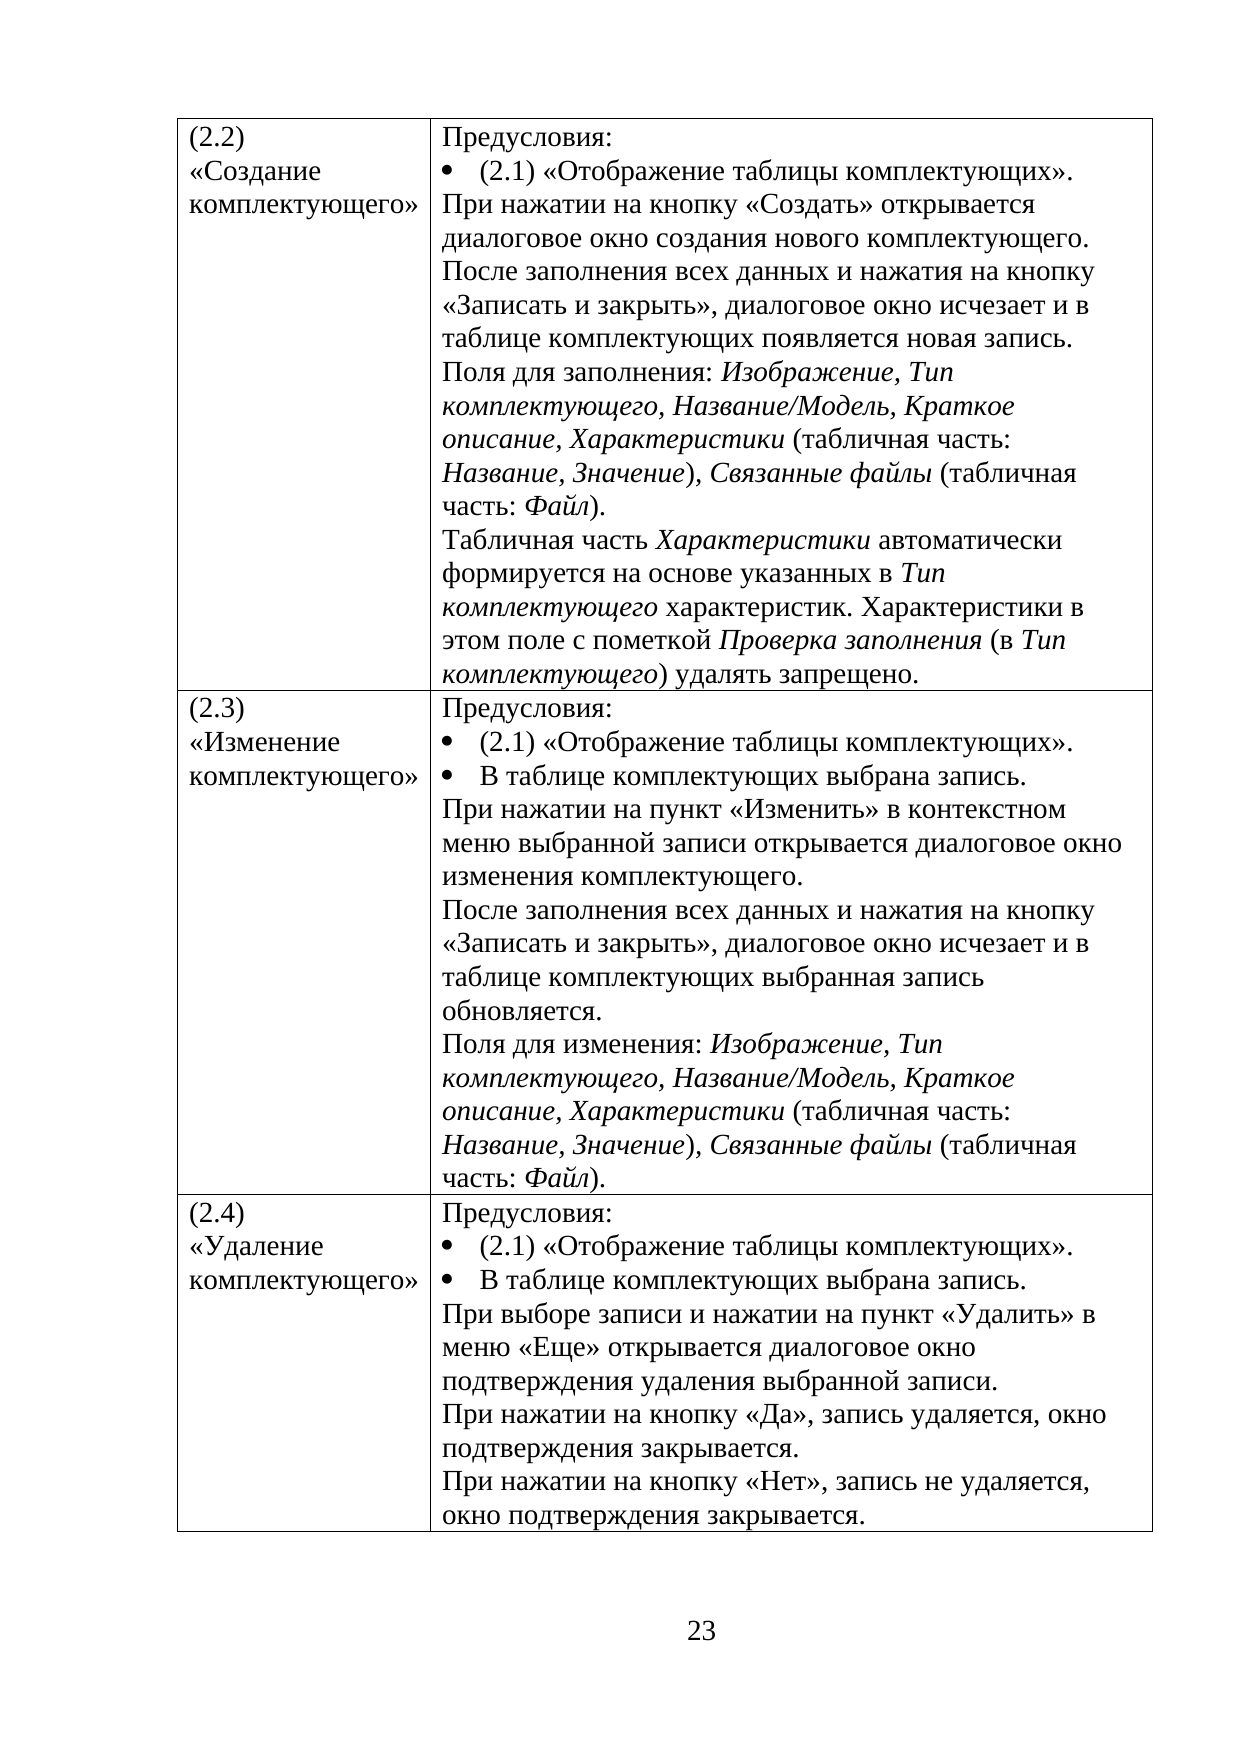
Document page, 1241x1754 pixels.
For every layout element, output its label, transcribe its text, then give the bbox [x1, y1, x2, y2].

table_cell Предусловия: (2.1) «Отображение таблицы комплектующих». В таблице комплектующих выбрана запись. При выборе записи и нажатии на пункт «Удалить» в меню «Еще» открывается диалоговое окно подтверждения удаления выбранной записи. При нажатии на кнопку «Да», запись удаляется, окно подтверждения закрывается. При нажатии на кнопку «Нет», запись не удаляется, окно подтверждения закрывается. [431, 1195, 1152, 1531]
table_cell Предусловия: (2.1) «Отображение таблицы комплектующих». При нажатии на кнопку «Создать» открывается диалоговое окно создания нового комплектующего. После заполнения всех данных и нажатия на кнопку «Записать и закрыть», диалоговое окно исчезает и в таблице комплектующих появляется новая запись. Поля для заполнения: Изображение, Тип комплектующего, Название/Модель, Краткое описание, Характеристики (табличная часть: Название, Значение), Связанные файлы (табличная часть: Файл). Табличная часть Характеристики автоматически формируется на основе указанных в Тип комплектующего характеристик. Характеристики в этом поле с пометкой Проверка заполнения (в Тип комплектующего) удалять запрещено. [431, 119, 1152, 689]
table_cell Предусловия: (2.1) «Отображение таблицы комплектующих». В таблице комплектующих выбрана запись. При нажатии на пункт «Изменить» в контекстном меню выбранной записи открывается диалоговое окно изменения комплектующего. После заполнения всех данных и нажатия на кнопку «Записать и закрыть», диалоговое окно исчезает и в таблице комплектующих выбранная запись обновляется. Поля для изменения: Изображение, Тип комплектующего, Название/Модель, Краткое описание, Характеристики (табличная часть: Название, Значение), Связанные файлы (табличная часть: Файл). [431, 691, 1152, 1194]
table_cell (2.4) «Удаление комплектующего» [178, 1195, 430, 1531]
table_cell (2.2) «Создание комплектующего» [178, 119, 430, 689]
table_cell (2.3) «Изменение комплектующего» [178, 691, 430, 1194]
